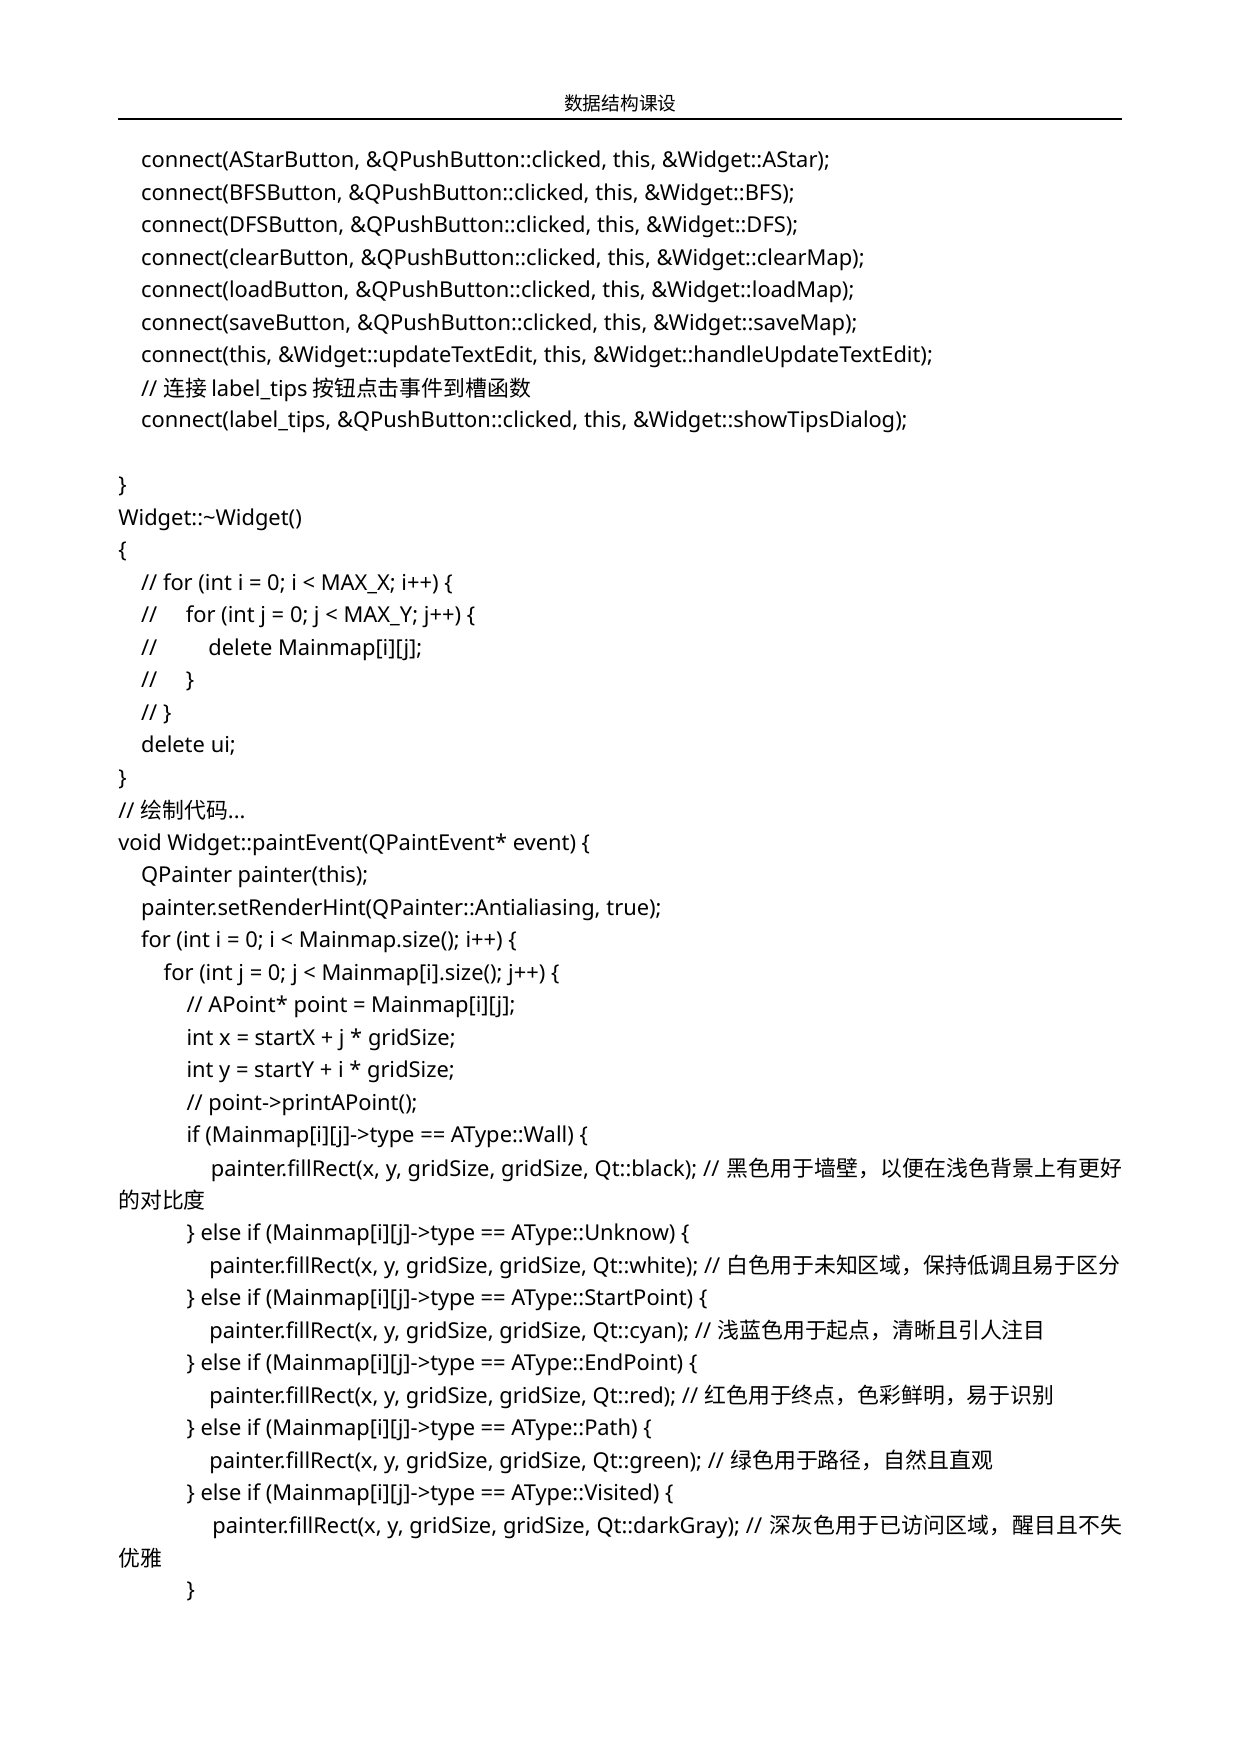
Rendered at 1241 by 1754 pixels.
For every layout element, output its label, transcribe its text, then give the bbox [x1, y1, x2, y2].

text } else if (Mainmap[i][j]->type == AType::EndPoint) { [118, 1346, 1122, 1378]
text connect(saveButton, &QPushButton::clicked, this, &Widget::saveMap); [118, 306, 1122, 338]
text connect(loadButton, &QPushButton::clicked, this, &Widget::loadMap); [118, 273, 1122, 306]
text // point->printAPoint(); [118, 1086, 1122, 1118]
text // delete Mainmap[i][j]; [118, 631, 1122, 663]
text connect(BFSButton, &QPushButton::clicked, this, &Widget::BFS); [118, 176, 1122, 208]
text delete ui; [118, 728, 1122, 761]
text // 连接label_tips按钮点击事件到槽函数 [118, 371, 1122, 403]
text painter.fillRect(x, y, gridSize, gridSize, Qt::green); // 绿色用于路径，自然且直观 [118, 1443, 1122, 1476]
text int x = startX + j * gridSize; [118, 1021, 1122, 1053]
text painter.setRenderHint(QPainter::Antialiasing, true); [118, 891, 1122, 923]
text if (Mainmap[i][j]->type == AType::Wall) { [118, 1118, 1122, 1151]
text // } [118, 696, 1122, 728]
text connect(DFSButton, &QPushButton::clicked, this, &Widget::DFS); [118, 208, 1122, 241]
text // } [118, 663, 1122, 696]
text painter.fillRect(x, y, gridSize, gridSize, Qt::cyan); // 浅蓝色用于起点，清晰且引人注目 [118, 1313, 1122, 1346]
text Widget::~Widget() [118, 501, 1122, 533]
text void Widget::paintEvent(QPaintEvent* event) { [118, 826, 1122, 858]
text int y = startY + i * gridSize; [118, 1053, 1122, 1086]
text } [118, 468, 1122, 501]
text connect(clearButton, &QPushButton::clicked, this, &Widget::clearMap); [118, 241, 1122, 273]
text // 绘制代码... [118, 793, 1122, 826]
text painter.fillRect(x, y, gridSize, gridSize, Qt::white); // 白色用于未知区域，保持低调且易于区分 [118, 1248, 1122, 1281]
text { [118, 533, 1122, 566]
text } else if (Mainmap[i][j]->type == AType::Unknow) { [118, 1216, 1122, 1248]
text } [118, 1573, 1122, 1606]
text } else if (Mainmap[i][j]->type == AType::Path) { [118, 1411, 1122, 1443]
text // APoint* point = Mainmap[i][j]; [118, 988, 1122, 1021]
text painter.fillRect(x, y, gridSize, gridSize, Qt::red); // 红色用于终点，色彩鲜明，易于识别 [118, 1378, 1122, 1411]
text // for (int j = 0; j < MAX_Y; j++) { [118, 598, 1122, 631]
text // for (int i = 0; i < MAX_X; i++) { [118, 566, 1122, 598]
text QPainter painter(this); [118, 858, 1122, 891]
text connect(label_tips, &QPushButton::clicked, this, &Widget::showTipsDialog); [118, 403, 1122, 436]
text painter.fillRect(x, y, gridSize, gridSize, Qt::black); // 黑色用于墙壁，以便在浅色背景上有更好的对比度 [118, 1151, 1122, 1216]
text } [118, 761, 1122, 793]
text } else if (Mainmap[i][j]->type == AType::Visited) { [118, 1476, 1122, 1508]
text for (int j = 0; j < Mainmap[i].size(); j++) { [118, 956, 1122, 988]
text } else if (Mainmap[i][j]->type == AType::StartPoint) { [118, 1281, 1122, 1313]
text connect(AStarButton, &QPushButton::clicked, this, &Widget::AStar); [118, 143, 1122, 176]
text painter.fillRect(x, y, gridSize, gridSize, Qt::darkGray); // 深灰色用于已访问区域，醒目且不失优雅 [118, 1508, 1122, 1573]
text connect(this, &Widget::updateTextEdit, this, &Widget::handleUpdateTextEdit); [118, 338, 1122, 371]
text for (int i = 0; i < Mainmap.size(); i++) { [118, 923, 1122, 956]
